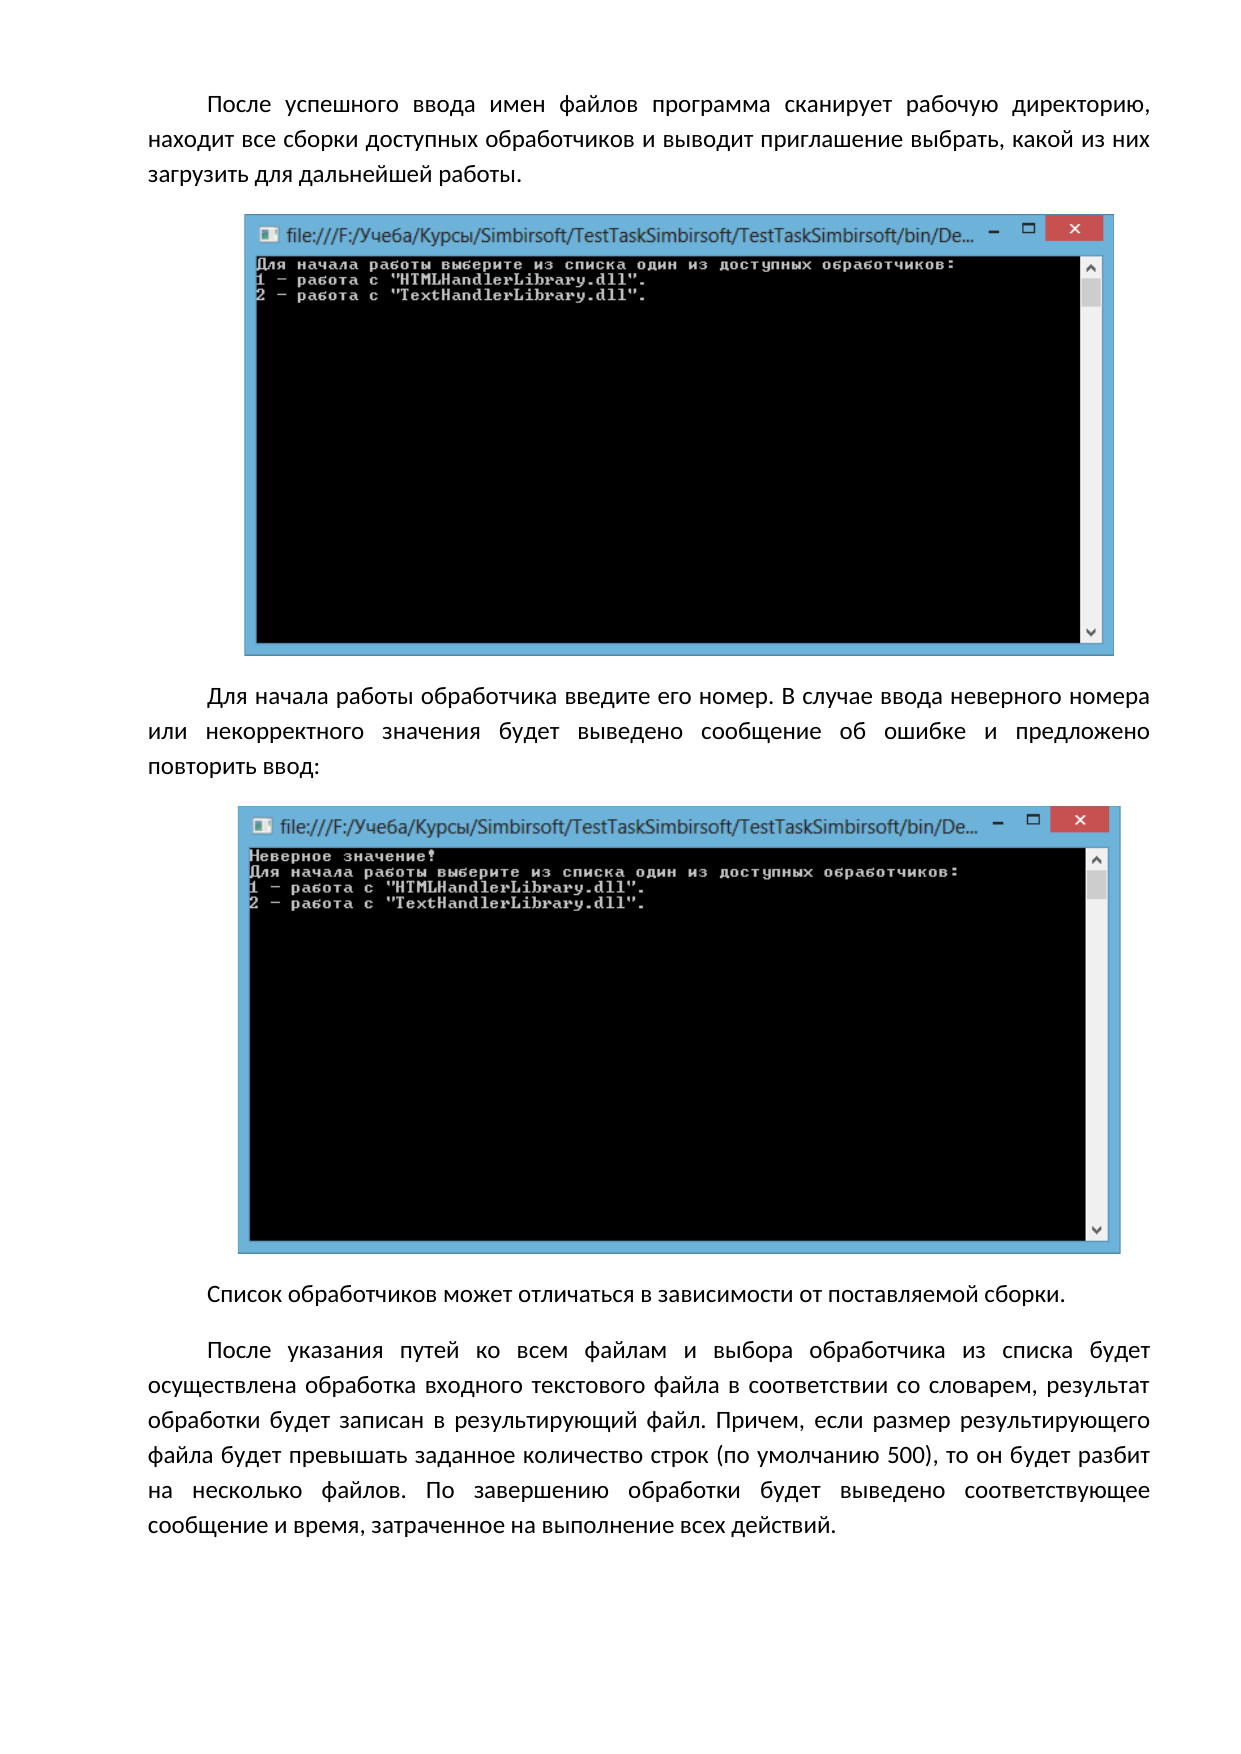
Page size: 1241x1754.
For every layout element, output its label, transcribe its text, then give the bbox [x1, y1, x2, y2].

text После успешного ввода имен файлов программа сканирует рабочую директорию, находит все сборки доступных обработчиков и выводит приглашение выбрать, какой из них загрузить для дальнейшей работы. [148, 89, 1152, 189]
text Для начала работы обработчика введите его номер. В случае ввода неверного номера или некорректного значения будет выведено сообщение об ошибке и предложено повторить ввод: [148, 680, 1152, 781]
text Список обработчиков может отличаться в зависимости от поставляемой сборки. [148, 1278, 1152, 1309]
text После указания путей ко всем файлам и выбора обработчика из списка будет осуществлена обработка входного текстового файла в соответствии со словарем, результат обработки будет записан в результирующий файл. Причем, если размер результирующего файла будет превышать заданное количество строк (по умолчанию 500), то он будет разбит на несколько файлов. По завершению обработки будет выведено соответствующее сообщение и время, затраченное на выполнение всех действий. [148, 1334, 1152, 1539]
picture [237, 806, 1121, 1254]
picture [244, 214, 1114, 656]
